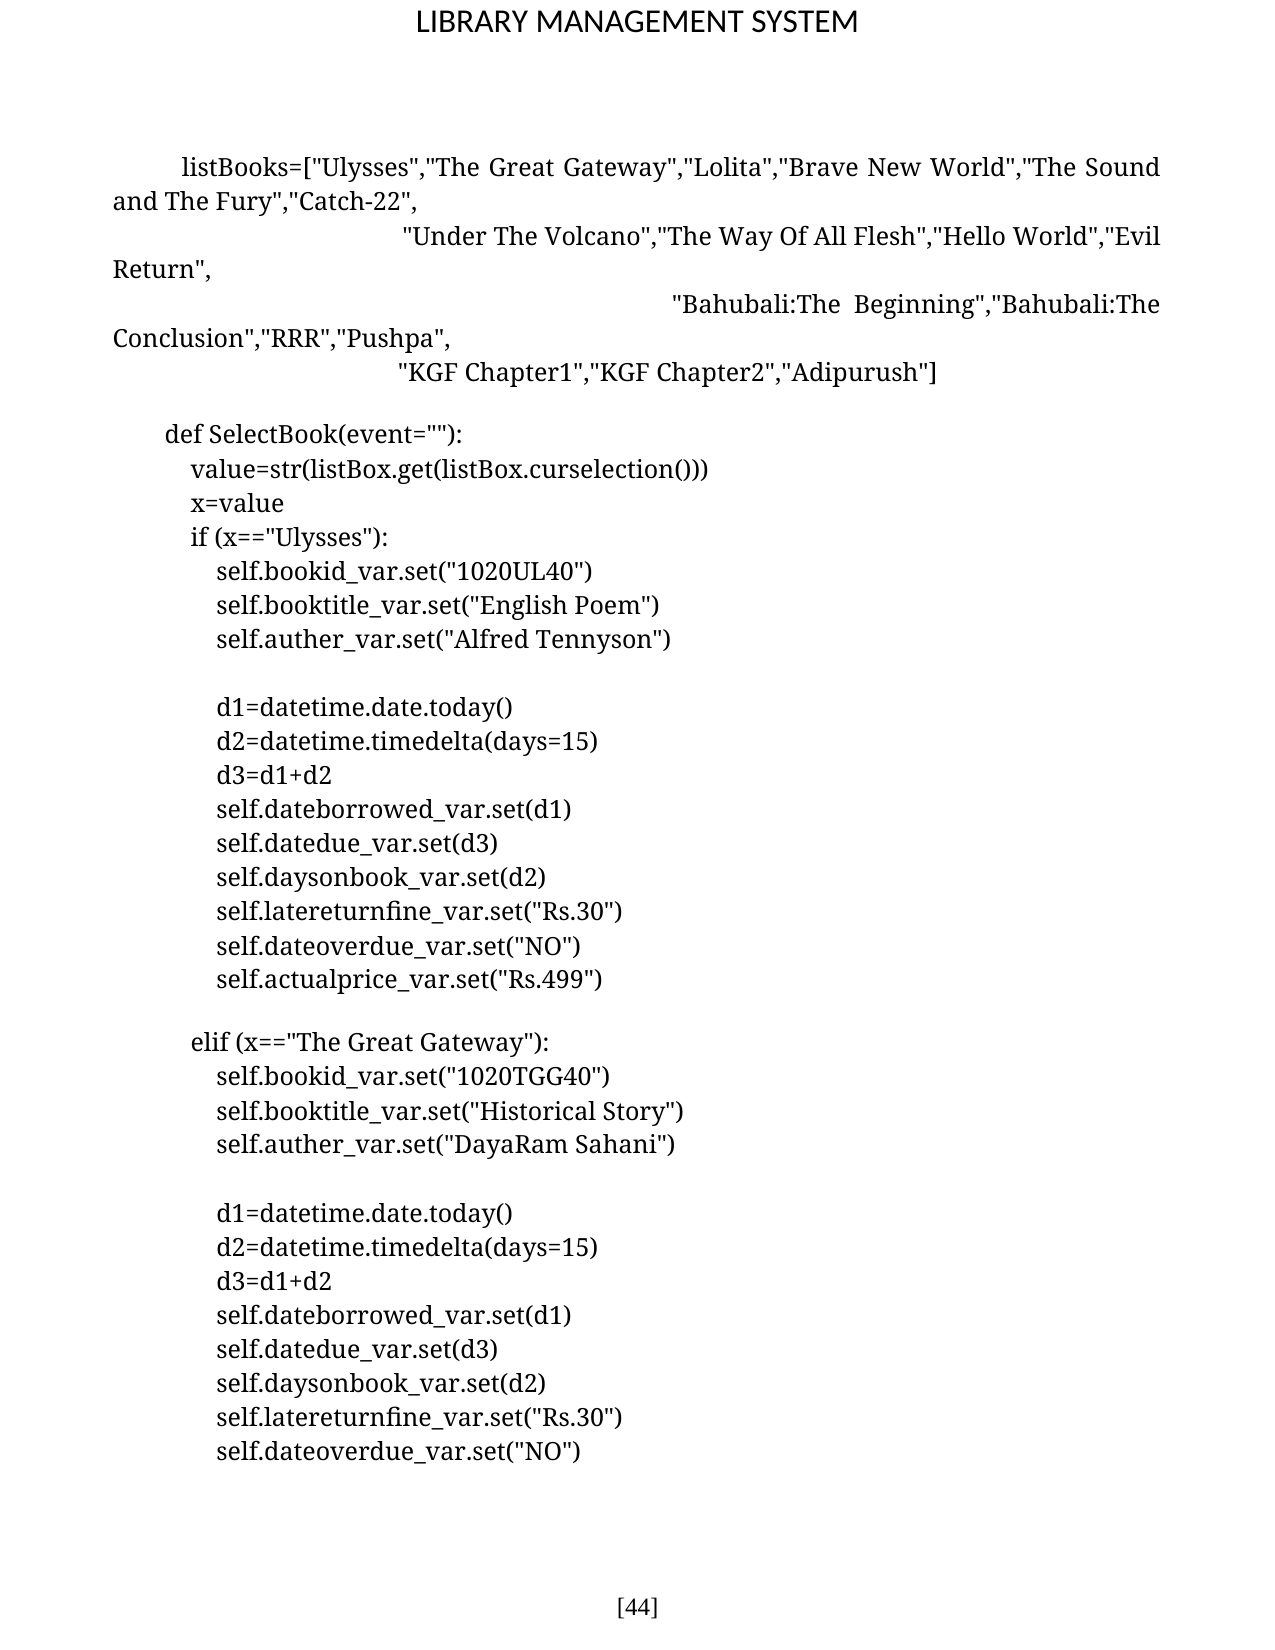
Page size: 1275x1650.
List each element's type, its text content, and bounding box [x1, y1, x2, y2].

text if (x=="Ulysses"): [112, 519, 1162, 553]
text "KGF Chapter1","KGF Chapter2","Adipurush"] [112, 354, 1162, 388]
text d3=d1+d2 [112, 1263, 1162, 1297]
text self.bookid_var.set("1020UL40") [112, 553, 1162, 587]
text self.daysonbook_var.set(d2) [112, 860, 1162, 894]
text self.latereturnfine_var.set("Rs.30") [112, 1400, 1162, 1434]
text d2=datetime.timedelta(days=15) [112, 1229, 1162, 1263]
text d1=datetime.date.today() [112, 690, 1162, 724]
text self.datedue_var.set(d3) [112, 826, 1162, 860]
text d1=datetime.date.today() [112, 1195, 1162, 1229]
text x=value [112, 485, 1162, 519]
text self.auther_var.set("Alfred Tennyson") [112, 622, 1162, 656]
text d2=datetime.timedelta(days=15) [112, 724, 1162, 758]
text self.booktitle_var.set("English Poem") [112, 587, 1162, 622]
text value=str(listBox.get(listBox.curselection())) [112, 451, 1162, 485]
text self.latereturnfine_var.set("Rs.30") [112, 894, 1162, 928]
text self.dateoverdue_var.set("NO") [112, 1434, 1162, 1468]
text self.booktitle_var.set("Historical Story") [112, 1093, 1162, 1127]
text self.datedue_var.set(d3) [112, 1332, 1162, 1366]
text def SelectBook(event=""): [112, 417, 1162, 451]
text elif (x=="The Great Gateway"): [112, 1025, 1162, 1059]
text "Under The Volcano","The Way Of All Flesh","Hello World","Evil Return", [112, 218, 1162, 286]
text "Bahubali:The Beginning","Bahubali:The Conclusion","RRR","Pushpa", [112, 286, 1162, 354]
text self.daysonbook_var.set(d2) [112, 1366, 1162, 1400]
text self.dateborrowed_var.set(d1) [112, 1297, 1162, 1332]
text self.bookid_var.set("1020TGG40") [112, 1059, 1162, 1093]
text self.dateoverdue_var.set("NO") [112, 928, 1162, 962]
text self.actualprice_var.set("Rs.499") [112, 962, 1162, 996]
text self.auther_var.set("DayaRam Sahani") [112, 1127, 1162, 1161]
text self.dateborrowed_var.set(d1) [112, 792, 1162, 826]
text listBooks=["Ulysses","The Great Gateway","Lolita","Brave New World","The Sound and The Fury","Catch-22", [112, 150, 1162, 218]
text d3=d1+d2 [112, 758, 1162, 792]
